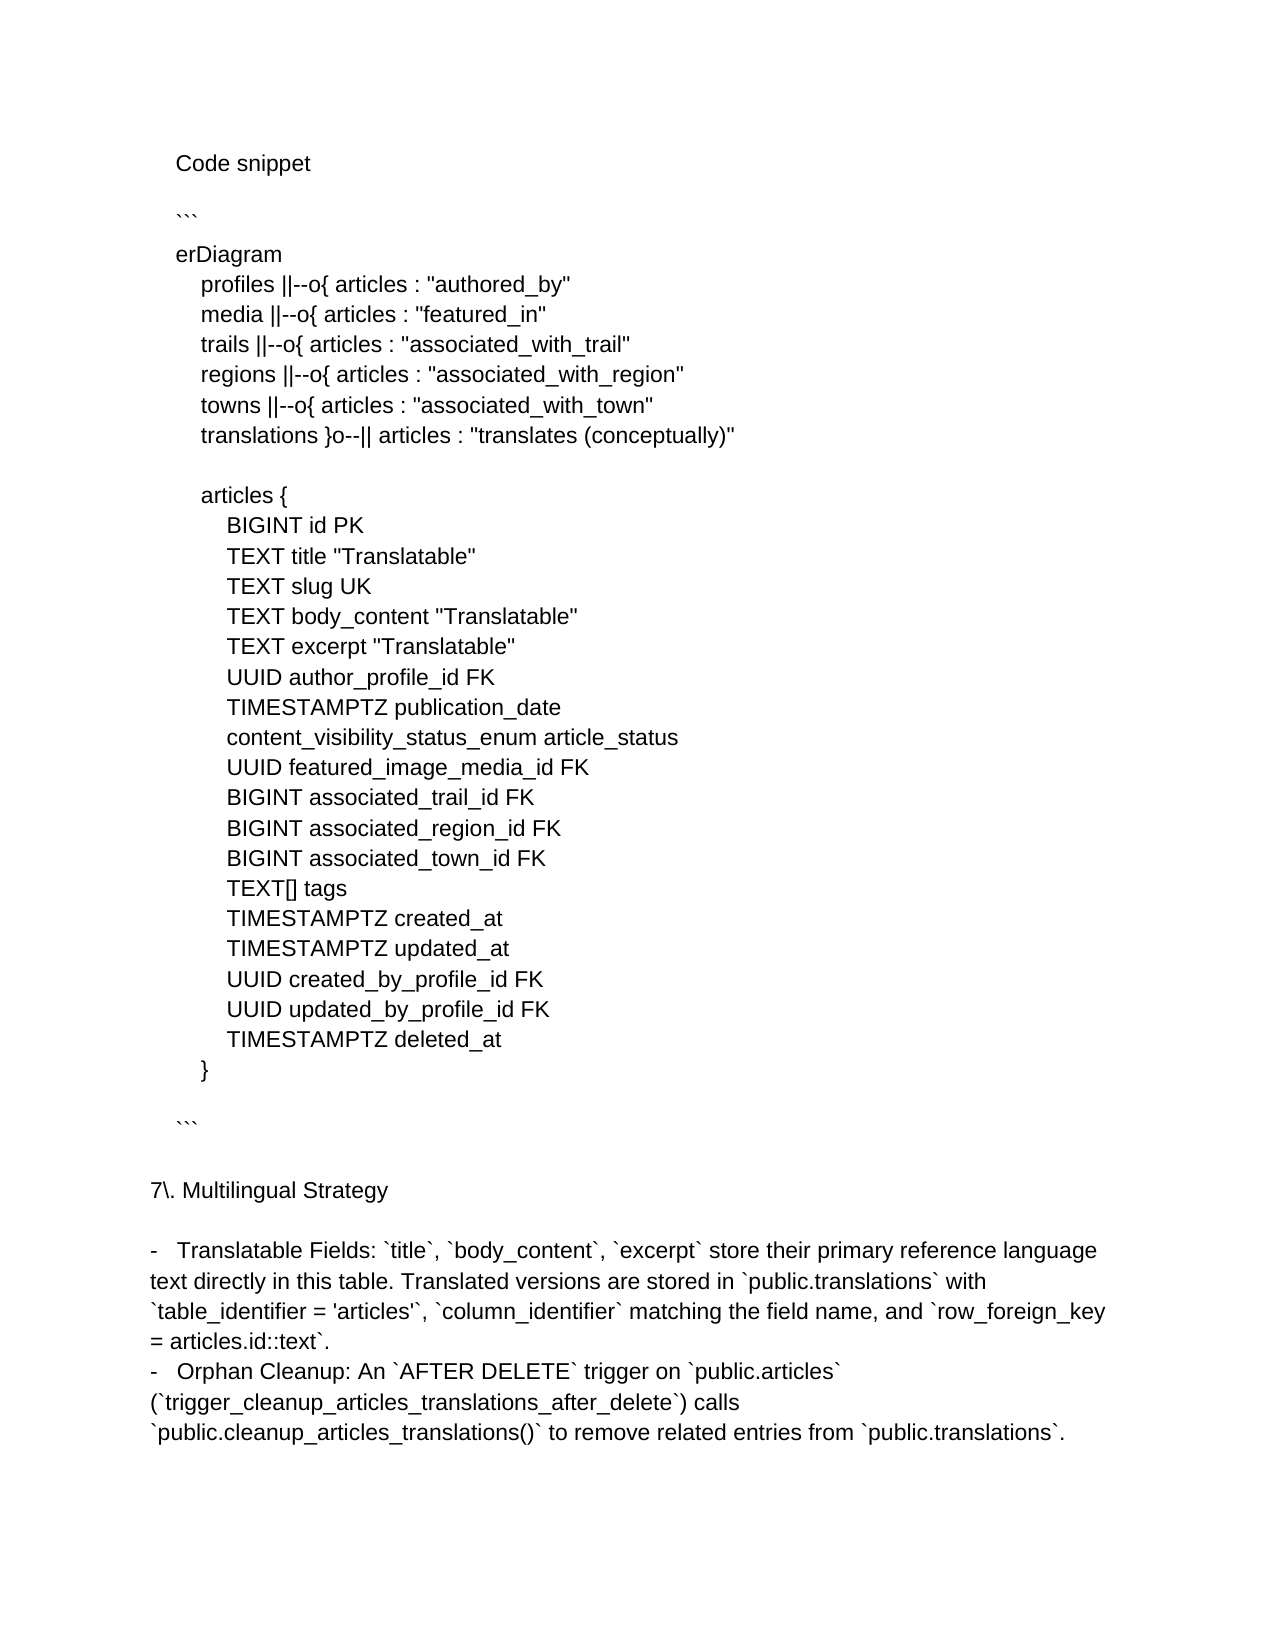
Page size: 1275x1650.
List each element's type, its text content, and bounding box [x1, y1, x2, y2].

text profiles ||--o{ articles : "authored_by" [150, 271, 1125, 297]
text UUID created_by_profile_id FK [150, 966, 1125, 992]
text TEXT[] tags [150, 875, 1125, 901]
text UUID updated_by_profile_id FK [150, 996, 1125, 1022]
text Code snippet [150, 150, 1125, 176]
text TIMESTAMPTZ created_at [150, 905, 1125, 932]
text } [150, 1056, 1125, 1083]
text - Translatable Fields: `title`, `body_content`, `excerpt` store their primary reference language text directly in this table. Translated versions are stored in `public.translations` with `table_identifier = 'articles'`, `column_identifier` matching the field name, and `row_foreign_key = articles.id::text`. [150, 1237, 1125, 1354]
text TIMESTAMPTZ deleted_at [150, 1026, 1125, 1052]
text regions ||--o{ articles : "associated_with_region" [150, 361, 1125, 388]
text erDiagram [150, 241, 1125, 267]
text BIGINT associated_region_id FK [150, 814, 1125, 841]
text towns ||--o{ articles : "associated_with_town" [150, 392, 1125, 418]
text ``` [150, 1117, 1125, 1143]
text content_visibility_status_enum article_status [150, 724, 1125, 750]
text - Orphan Cleanup: An `AFTER DELETE` trigger on `public.articles` (`trigger_cleanup_articles_translations_after_delete`) calls `public.cleanup_articles_translations()` to remove related entries from `public.translations`. [150, 1358, 1125, 1445]
text TEXT body_content "Translatable" [150, 603, 1125, 629]
text trails ||--o{ articles : "associated_with_trail" [150, 331, 1125, 358]
text TIMESTAMPTZ updated_at [150, 935, 1125, 962]
text 7\. Multilingual Strategy [150, 1177, 1125, 1203]
text translations }o--|| articles : "translates (conceptually)" [150, 422, 1125, 448]
text TEXT title "Translatable" [150, 543, 1125, 569]
text UUID featured_image_media_id FK [150, 754, 1125, 781]
text articles { [150, 482, 1125, 509]
text BIGINT id PK [150, 512, 1125, 539]
text ``` [150, 210, 1125, 237]
text BIGINT associated_town_id FK [150, 845, 1125, 871]
text TIMESTAMPTZ publication_date [150, 694, 1125, 720]
text TEXT slug UK [150, 573, 1125, 599]
text media ||--o{ articles : "featured_in" [150, 301, 1125, 327]
text UUID author_profile_id FK [150, 663, 1125, 690]
text TEXT excerpt "Translatable" [150, 633, 1125, 660]
text BIGINT associated_trail_id FK [150, 784, 1125, 811]
